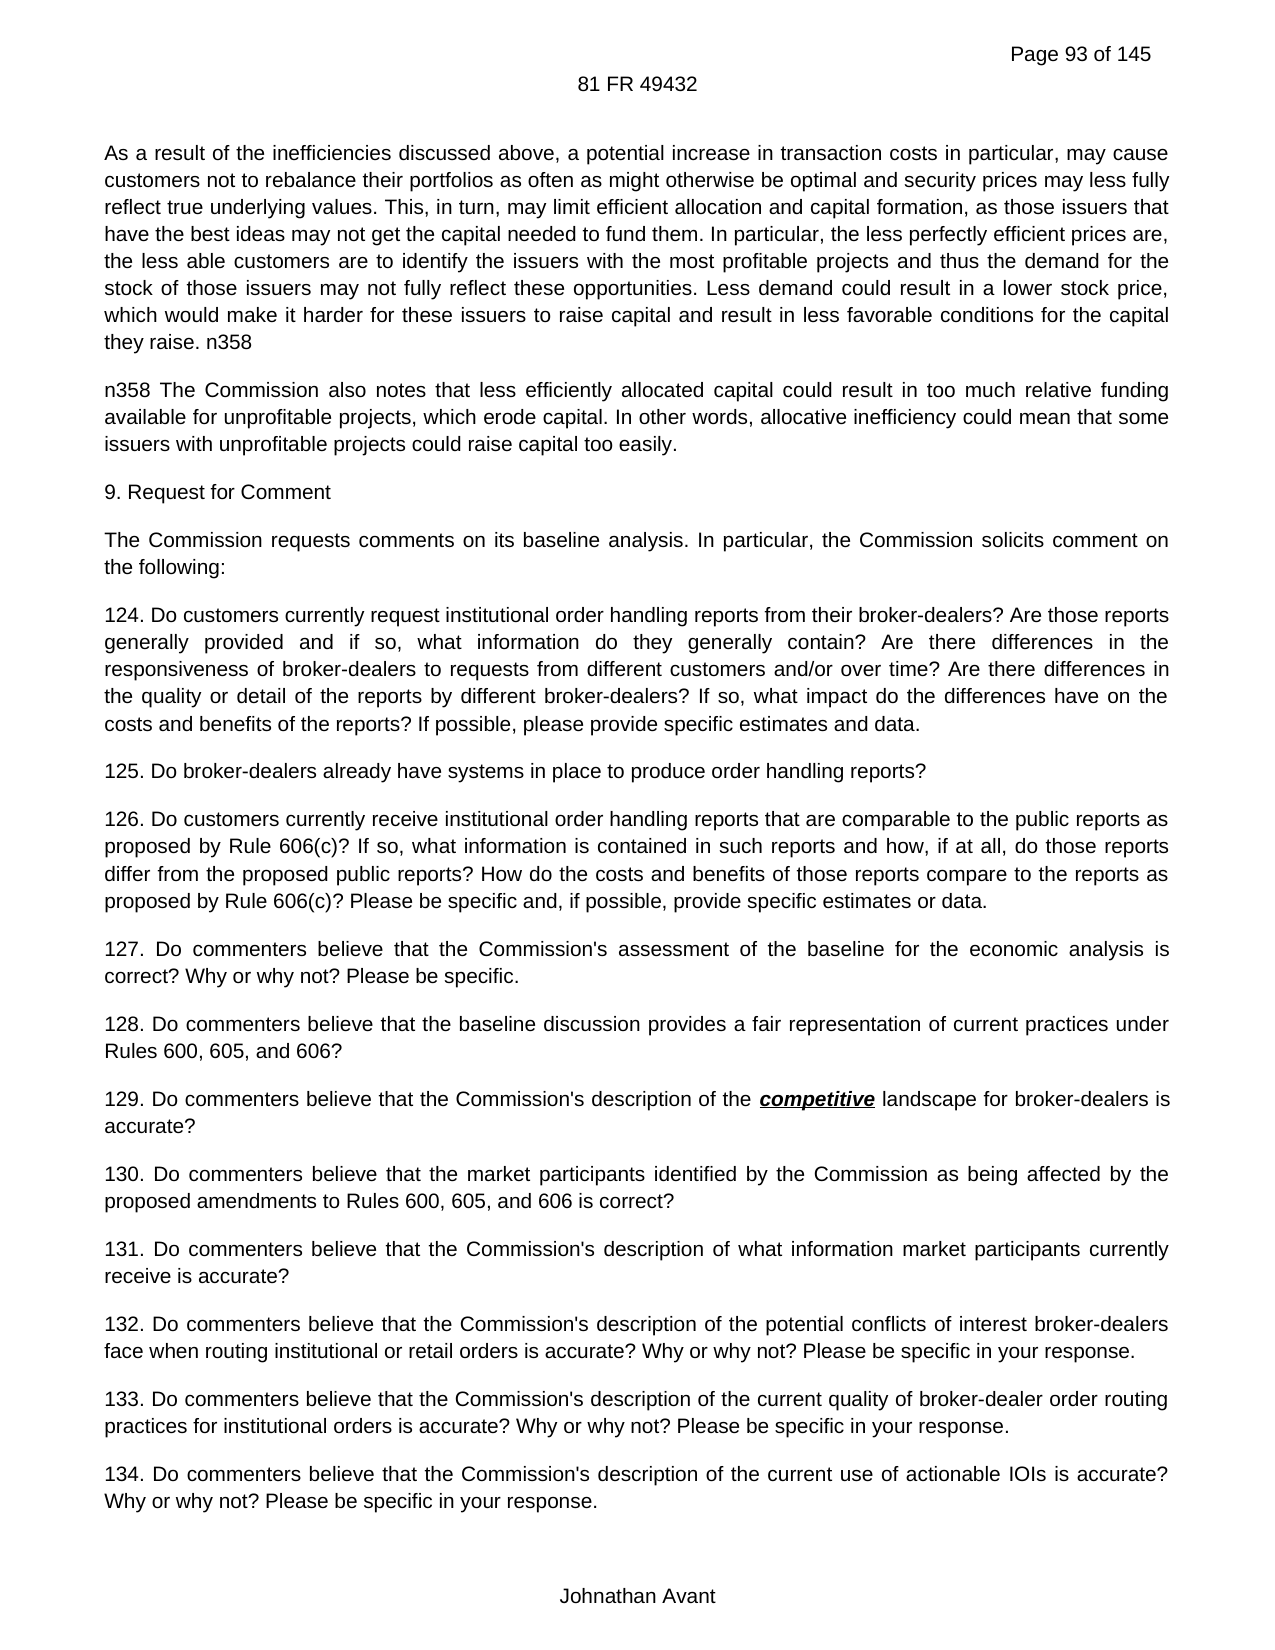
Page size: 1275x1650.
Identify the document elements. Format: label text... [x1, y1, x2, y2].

text 127. Do commenters believe that the Commission's assessment of the baseline for the economic analysis is correct? Why or why not? Please be specific. [104, 933, 1171, 987]
text 125. Do broker-dealers already have systems in place to produce order handling reports? [104, 756, 1171, 783]
text 126. Do customers currently receive institutional order handling reports that are comparable to the public reports as proposed by Rule 606(c)? If so, what information is contained in such reports and how, if at all, do those reports differ from the proposed public reports? How do the costs and benefits of those reports compare to the reports as proposed by Rule 606(c)? Please be specific and, if possible, provide specific estimates or data. [104, 804, 1171, 912]
text 132. Do commenters believe that the Commission's description of the potential conflicts of interest broker-dealers face when routing institutional or retail orders is accurate? Why or why not? Please be specific in your response. [104, 1308, 1171, 1362]
text 128. Do commenters believe that the baseline discussion provides a fair representation of current practices under Rules 600, 605, and 606? [104, 1008, 1171, 1062]
text n358 The Commission also notes that less efficiently allocated capital could result in too much relative funding available for unprofitable projects, which erode capital. In other words, allocative inefficiency could mean that some issuers with unprofitable projects could raise capital too easily. [104, 375, 1171, 456]
text 133. Do commenters believe that the Commission's description of the current quality of broker-dealer order routing practices for institutional orders is accurate? Why or why not? Please be specific in your response. [104, 1383, 1171, 1437]
text 131. Do commenters believe that the Commission's description of what information market participants currently receive is accurate? [104, 1233, 1171, 1287]
text 130. Do commenters believe that the market participants identified by the Commission as being affected by the proposed amendments to Rules 600, 605, and 606 is correct? [104, 1158, 1171, 1212]
text 134. Do commenters believe that the Commission's description of the current use of actionable IOIs is accurate? Why or why not? Please be specific in your response. [104, 1458, 1171, 1512]
text 129. Do commenters believe that the Commission's description of the competitive landscape for broker-dealers is accurate? [104, 1083, 1171, 1137]
text The Commission requests comments on its baseline analysis. In particular, the Commission solicits comment on the following: [104, 525, 1171, 579]
text As a result of the inefficiencies discussed above, a potential increase in transaction costs in particular, may cause customers not to rebalance their portfolios as often as might otherwise be optimal and security prices may less fully reflect true underlying values. This, in turn, may limit efficient allocation and capital formation, as those issuers that have the best ideas may not get the capital needed to fund them. In particular, the less perfectly efficient prices are, the less able customers are to identify the issuers with the most profitable projects and thus the demand for the stock of those issuers may not fully reflect these opportunities. Less demand could result in a lower stock price, which would make it harder for these issuers to raise capital and result in less favorable conditions for the capital they raise. n358 [104, 137, 1171, 354]
text 9. Request for Comment [104, 477, 1171, 504]
text 124. Do customers currently request institutional order handling reports from their broker-dealers? Are those reports generally provided and if so, what information do they generally contain? Are there differences in the responsiveness of broker-dealers to requests from different customers and/or over time? Are there differences in the quality or detail of the reports by different broker-dealers? If so, what impact do the differences have on the costs and benefits of the reports? If possible, please provide specific estimates and data. [104, 600, 1171, 735]
